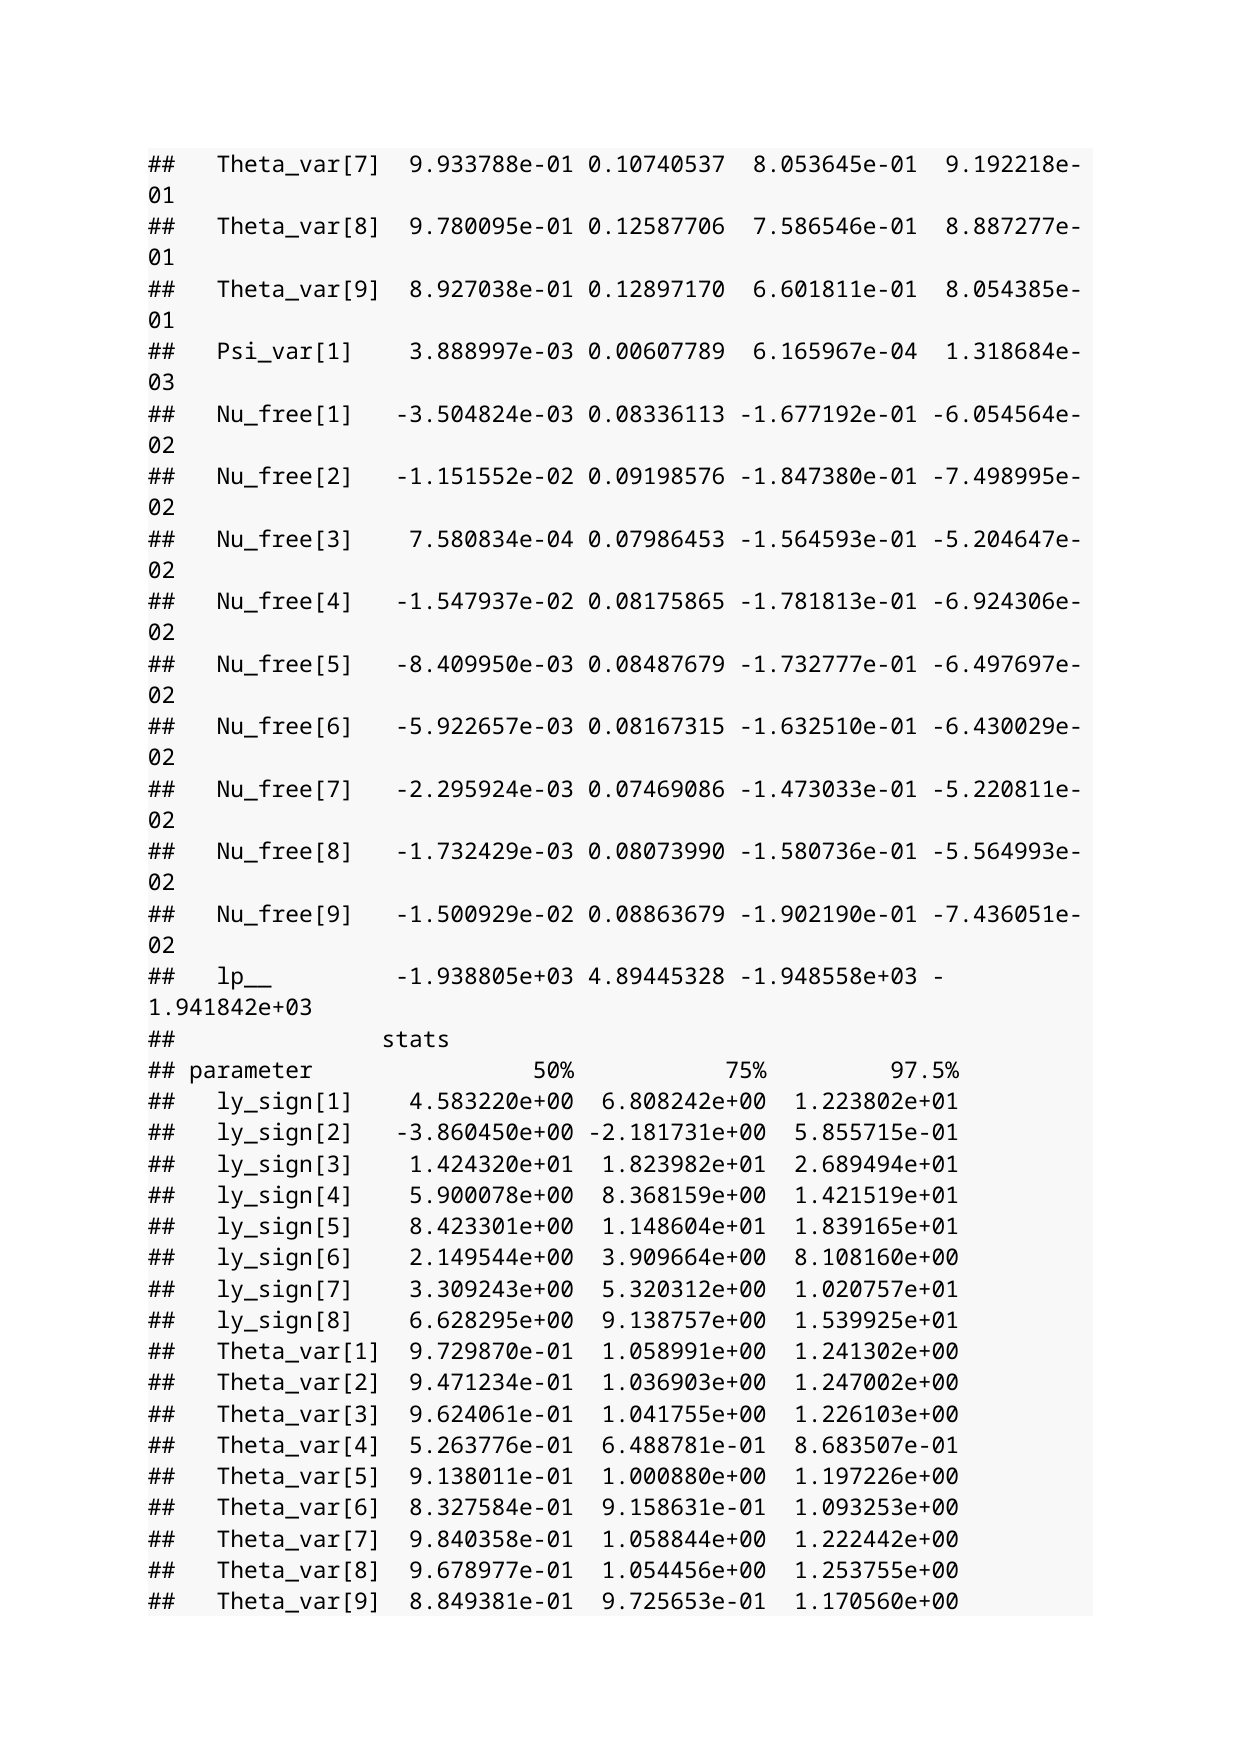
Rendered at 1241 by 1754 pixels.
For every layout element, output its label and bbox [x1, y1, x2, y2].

text [175, 148, 1093, 1616]
